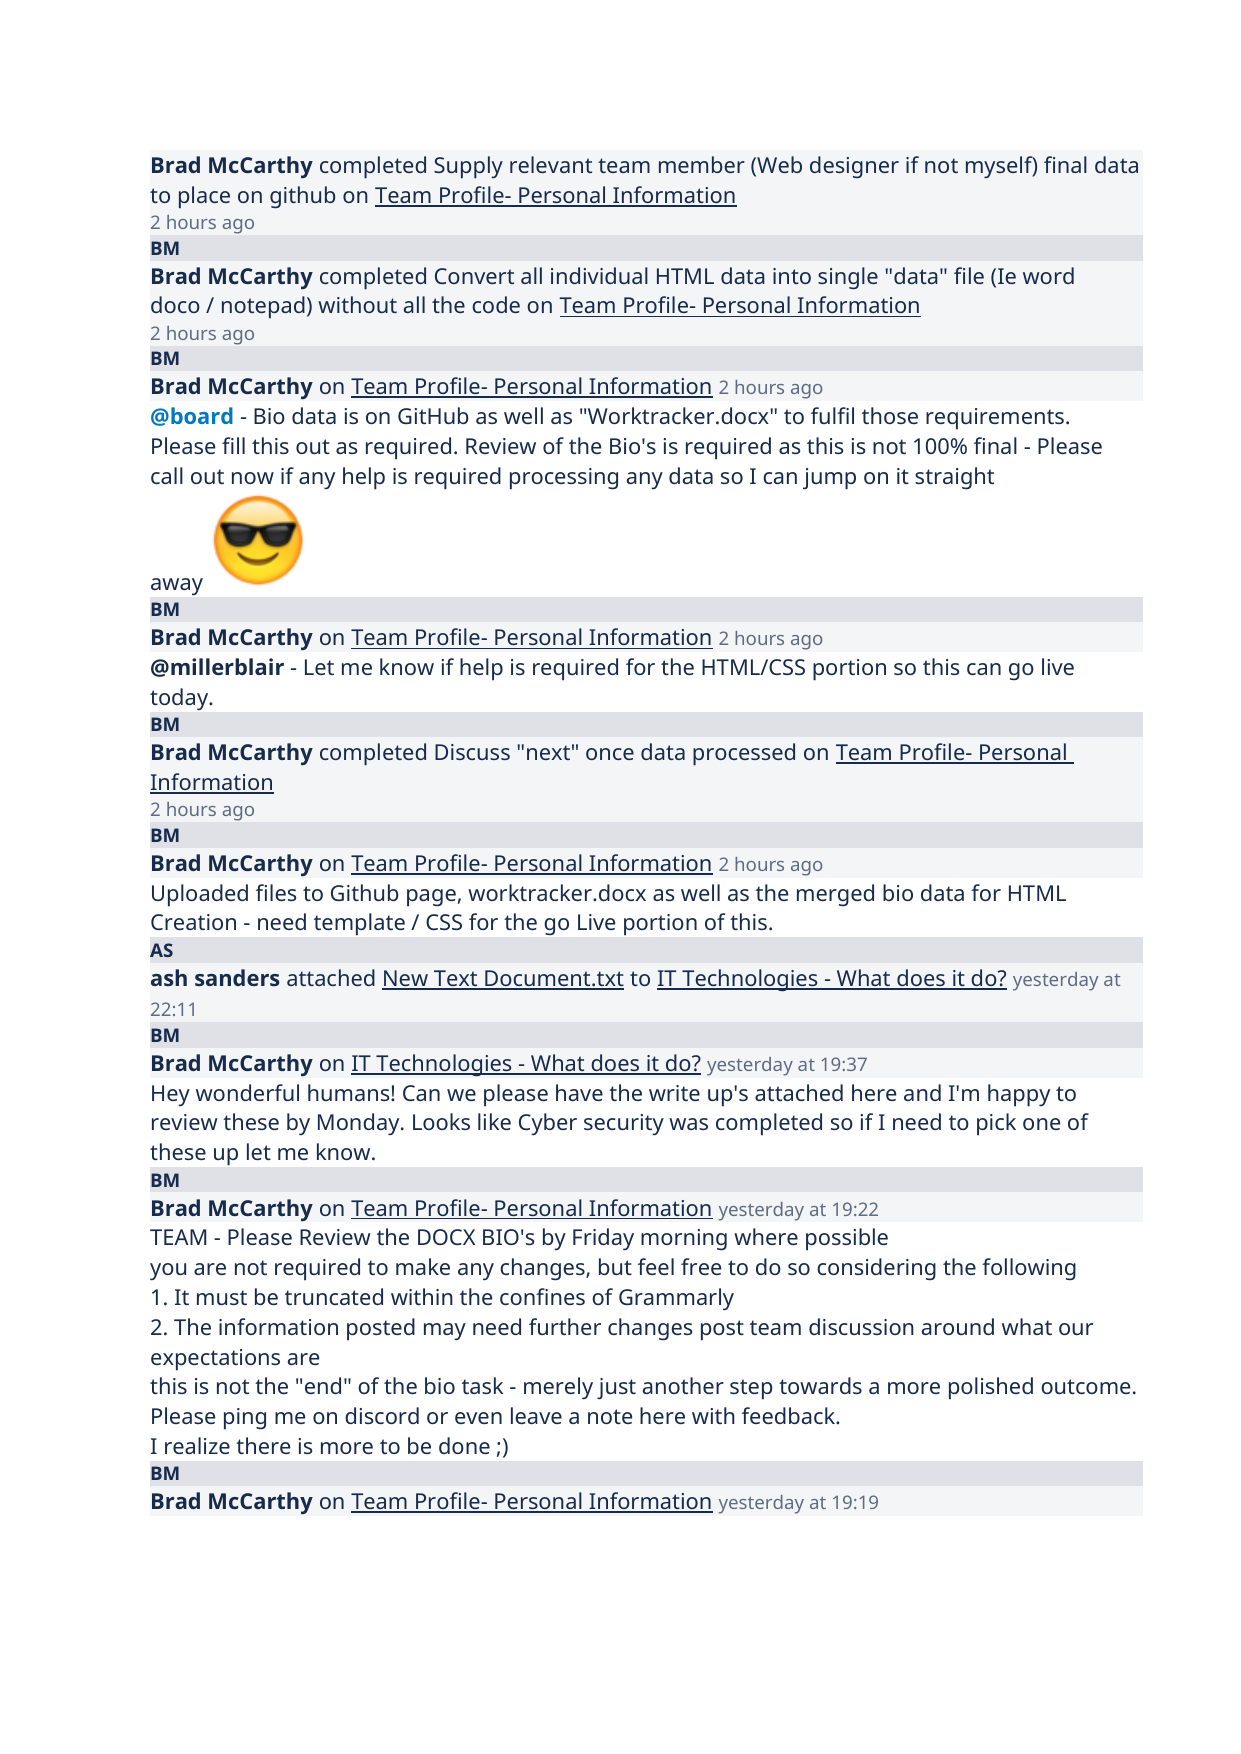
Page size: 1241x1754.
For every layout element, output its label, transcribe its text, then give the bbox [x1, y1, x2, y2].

text Brad McCarthy on Team Profile- Personal Information yesterday at 19:19 [150, 1486, 1143, 1516]
text ash sanders attached New Text Document.txt to IT Technologies - What does it do? yesterday at 22:11 [150, 963, 1143, 1022]
text @millerblair - Let me know if help is required for the HTML/CSS portion so this can go live today. [150, 652, 1143, 712]
text BM [150, 822, 1143, 848]
text @board - Bio data is on GitHub as well as "Worktracker.docx" to fulfil those requirements. Please fill this out as required. Review of the Bio's is required as this is not 100% final - Please call out now if any help is required processing any data so I can jump on it straight away [150, 401, 1143, 597]
text Brad McCarthy completed Discuss "next" once data processed on Team Profile- Personal Information [150, 737, 1143, 797]
text BM [150, 346, 1143, 371]
text Brad McCarthy completed Convert all individual HTML data into single "data" file (Ie word doco / notepad) without all the code on Team Profile- Personal Information [150, 261, 1143, 320]
text Brad McCarthy completed Supply relevant team member (Web designer if not myself) final data to place on github on Team Profile- Personal Information [150, 150, 1143, 209]
text 2 hours ago [150, 797, 1143, 822]
text Brad McCarthy on Team Profile- Personal Information 2 hours ago [150, 371, 1143, 401]
text TEAM - Please Review the DOCX BIO's by Friday morning where possible you are not required to make any changes, but feel free to do so considering the following 1. It must be truncated within the confines of Grammarly 2. The information posted may need further changes post team discussion around what our expectations are this is not the "end" of the bio task - merely just another step towards a more polished outcome. Please ping me on discord or even leave a note here with feedback. I realize there is more to be done ;) [150, 1222, 1143, 1461]
text AS [150, 937, 1143, 963]
text Brad McCarthy on Team Profile- Personal Information 2 hours ago [150, 848, 1143, 878]
text Uploaded files to Github page, worktracker.docx as well as the merged bio data for HTML Creation - need template / CSS for the go Live portion of this. [150, 878, 1143, 937]
text BM [150, 1167, 1143, 1192]
text BM [150, 712, 1143, 737]
text Brad McCarthy on IT Technologies - What does it do? yesterday at 19:37 [150, 1048, 1143, 1078]
picture [208, 490, 309, 591]
text 2 hours ago [150, 320, 1143, 346]
text BM [150, 597, 1143, 622]
text BM [150, 235, 1143, 261]
text BM [150, 1461, 1143, 1486]
text 2 hours ago [150, 209, 1143, 235]
text Brad McCarthy on Team Profile- Personal Information yesterday at 19:22 [150, 1192, 1143, 1222]
text Hey wonderful humans! Can we please have the write up's attached here and I'm happy to review these by Monday. Looks like Cyber security was completed so if I need to pick one of these up let me know. [150, 1078, 1143, 1167]
text Brad McCarthy on Team Profile- Personal Information 2 hours ago [150, 622, 1143, 652]
text BM [150, 1022, 1143, 1048]
